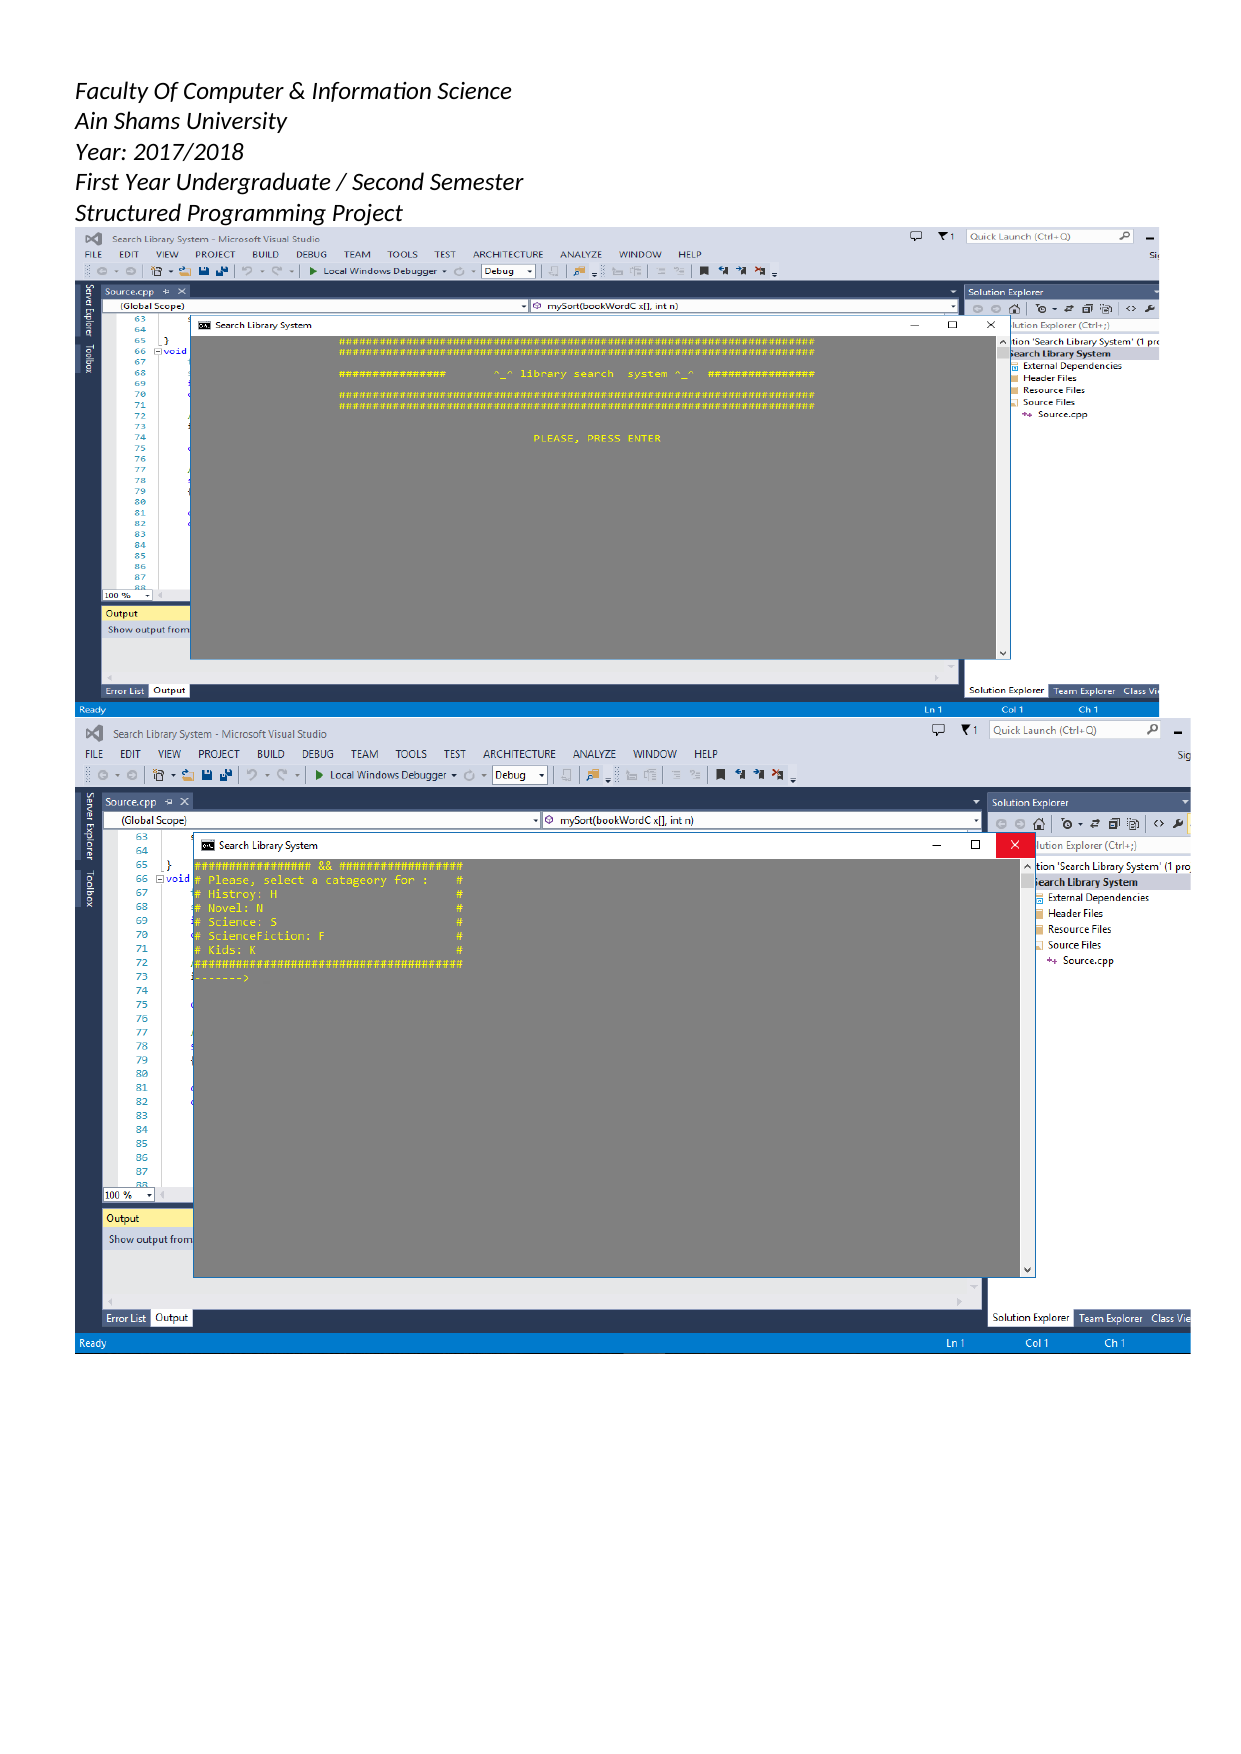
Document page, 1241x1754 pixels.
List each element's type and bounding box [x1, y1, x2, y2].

picture [75, 718, 1191, 1354]
picture [75, 227, 1160, 717]
